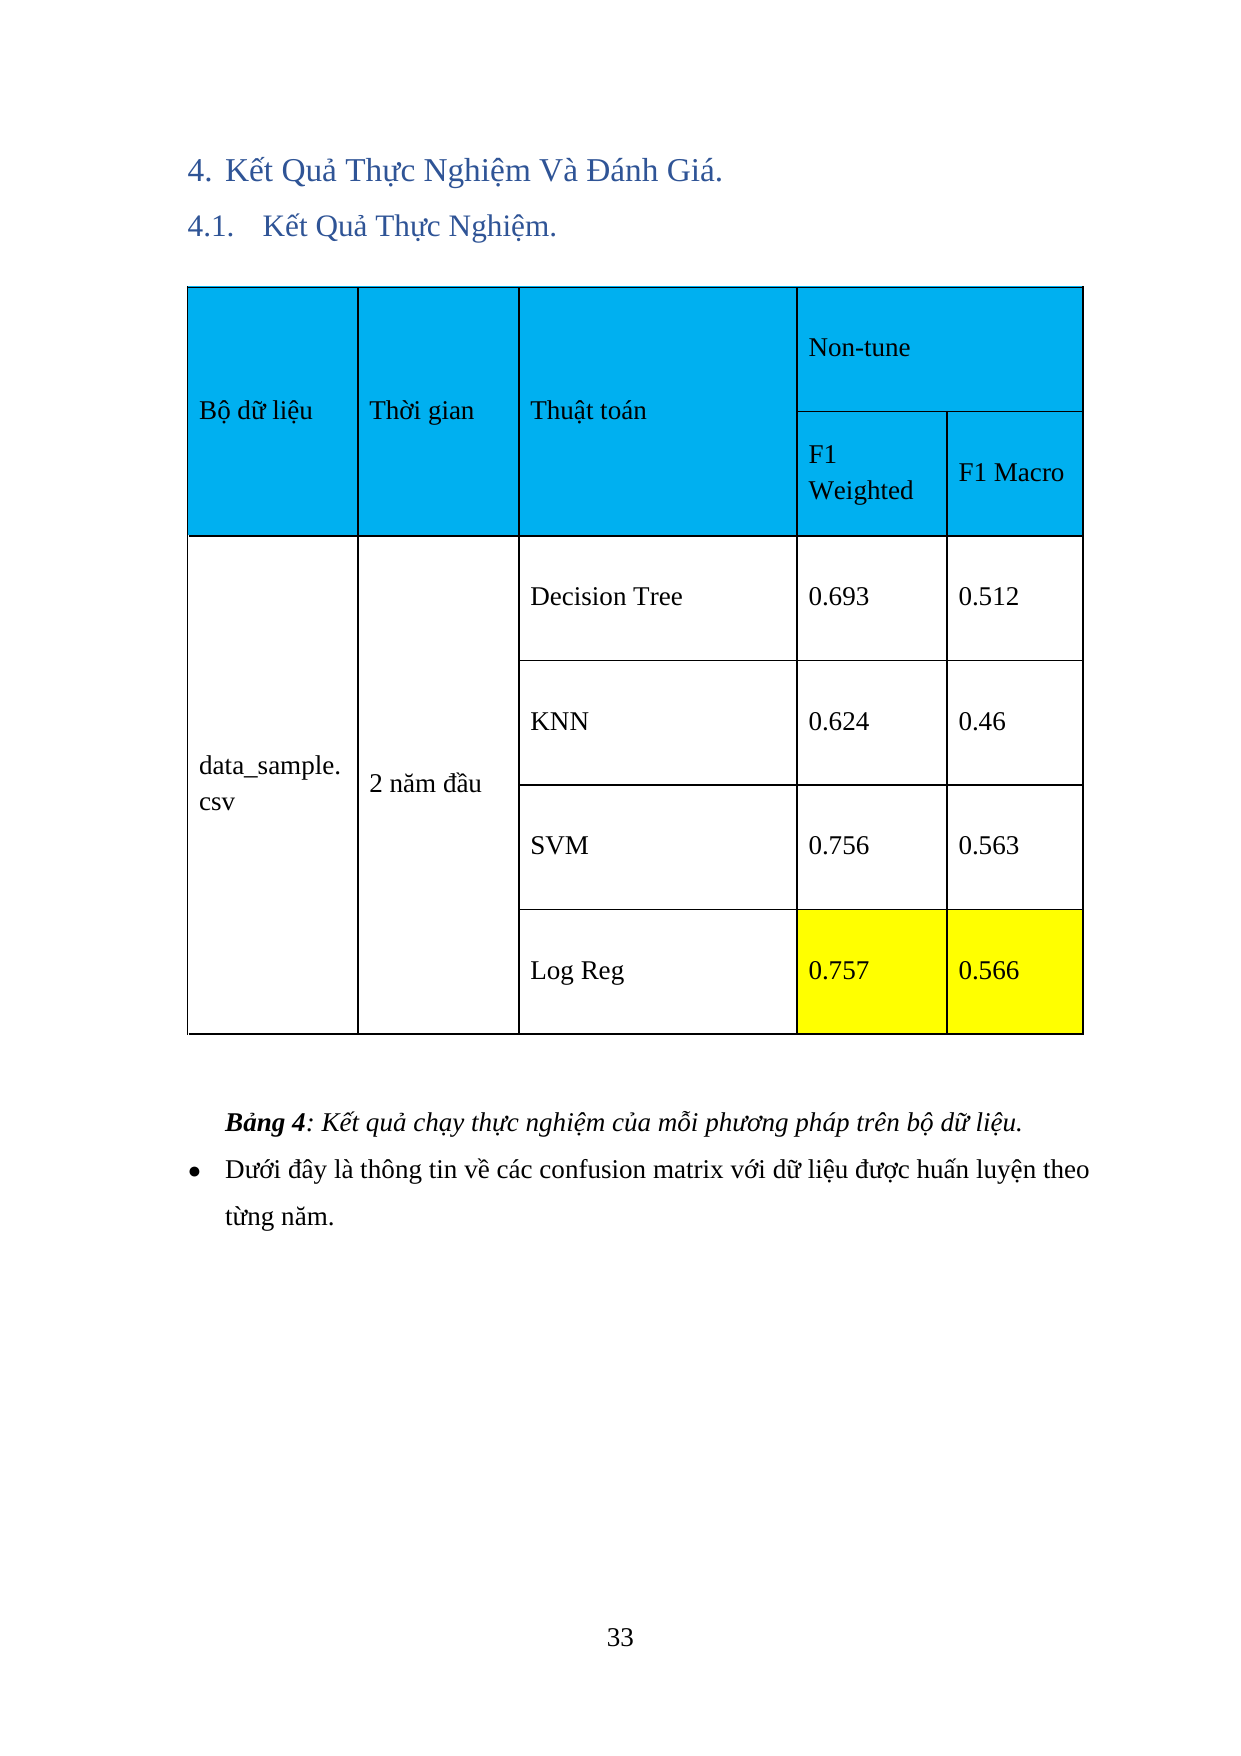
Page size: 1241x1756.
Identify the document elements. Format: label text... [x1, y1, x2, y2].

table_cell 2 năm đầu [359, 537, 518, 1033]
table_cell 0.512 [948, 537, 1082, 660]
table_cell 0.566 [948, 910, 1082, 1033]
table_cell 0.757 [798, 910, 946, 1033]
text Bảng 4: Kết quả chạy thực nghiệm của mỗi phương pháp trên bộ dữ liệu. [225, 1106, 1090, 1138]
table_header Non-tune [798, 288, 1082, 411]
table_cell Log Reg [520, 910, 796, 1033]
table_cell 0.624 [798, 661, 946, 784]
table_cell 0.693 [798, 537, 946, 660]
table_cell 0.563 [948, 786, 1082, 909]
table_cell 0.756 [798, 786, 946, 909]
subtitle Kết Quả Thực Nghiệm. [187, 207, 1090, 243]
table_cell KNN [520, 661, 796, 784]
table_cell F1 Macro [948, 412, 1082, 535]
table_cell SVM [520, 786, 796, 909]
table_cell 0.46 [948, 661, 1082, 784]
table_cell data_sample.csv [188, 536, 357, 1033]
table_header Thời gian [359, 288, 518, 535]
list Dưới đây là thông tin về các confusion matrix với dữ liệu được huấn luyện theo từng năm. [187, 1153, 1090, 1231]
table_header Bộ dữ liệu [188, 288, 357, 535]
subtitle Kết Quả Thực Nghiệm Và Đánh Giá. [187, 150, 1090, 188]
table_cell Decision Tree [520, 537, 796, 660]
table_header Thuật toán [520, 288, 796, 535]
table_cell F1 Weighted [798, 412, 946, 535]
